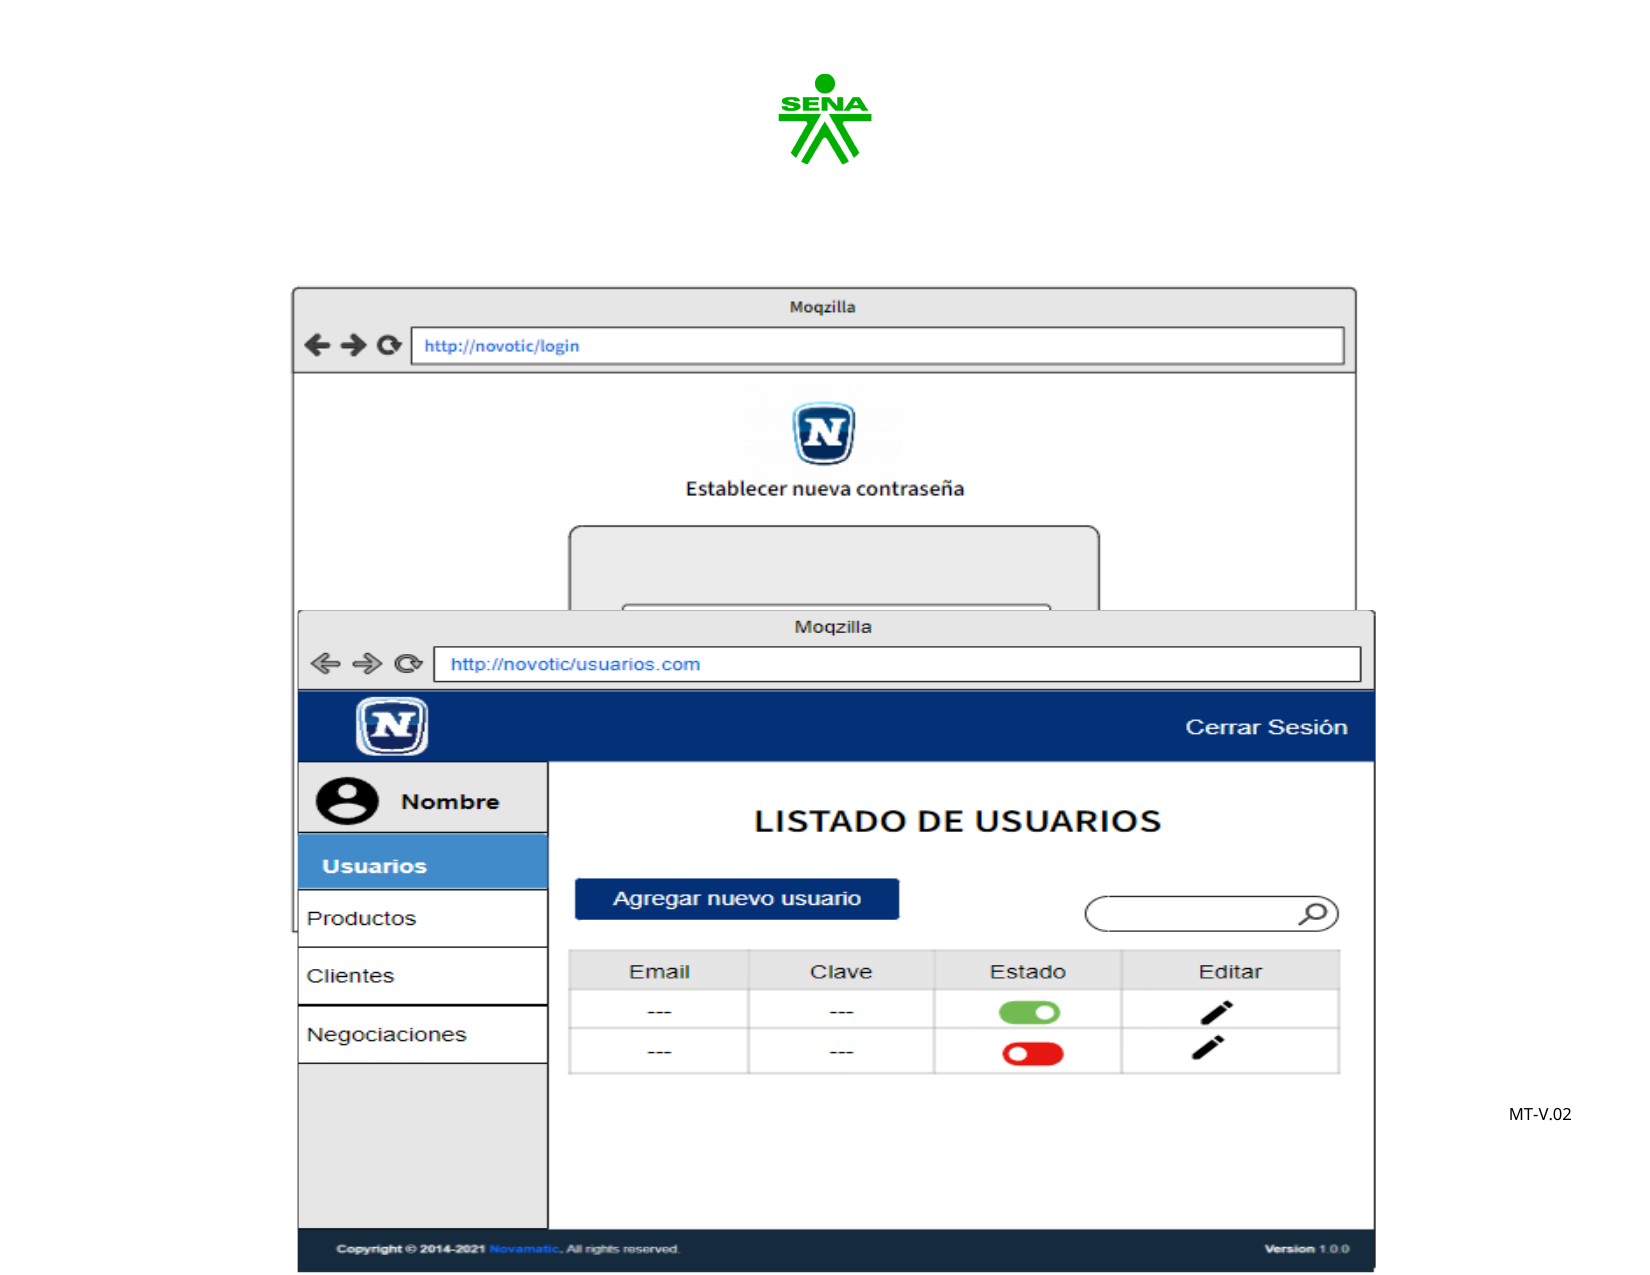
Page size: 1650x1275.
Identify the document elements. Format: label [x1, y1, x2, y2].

picture [778, 73, 872, 165]
picture [281, 272, 1376, 1275]
